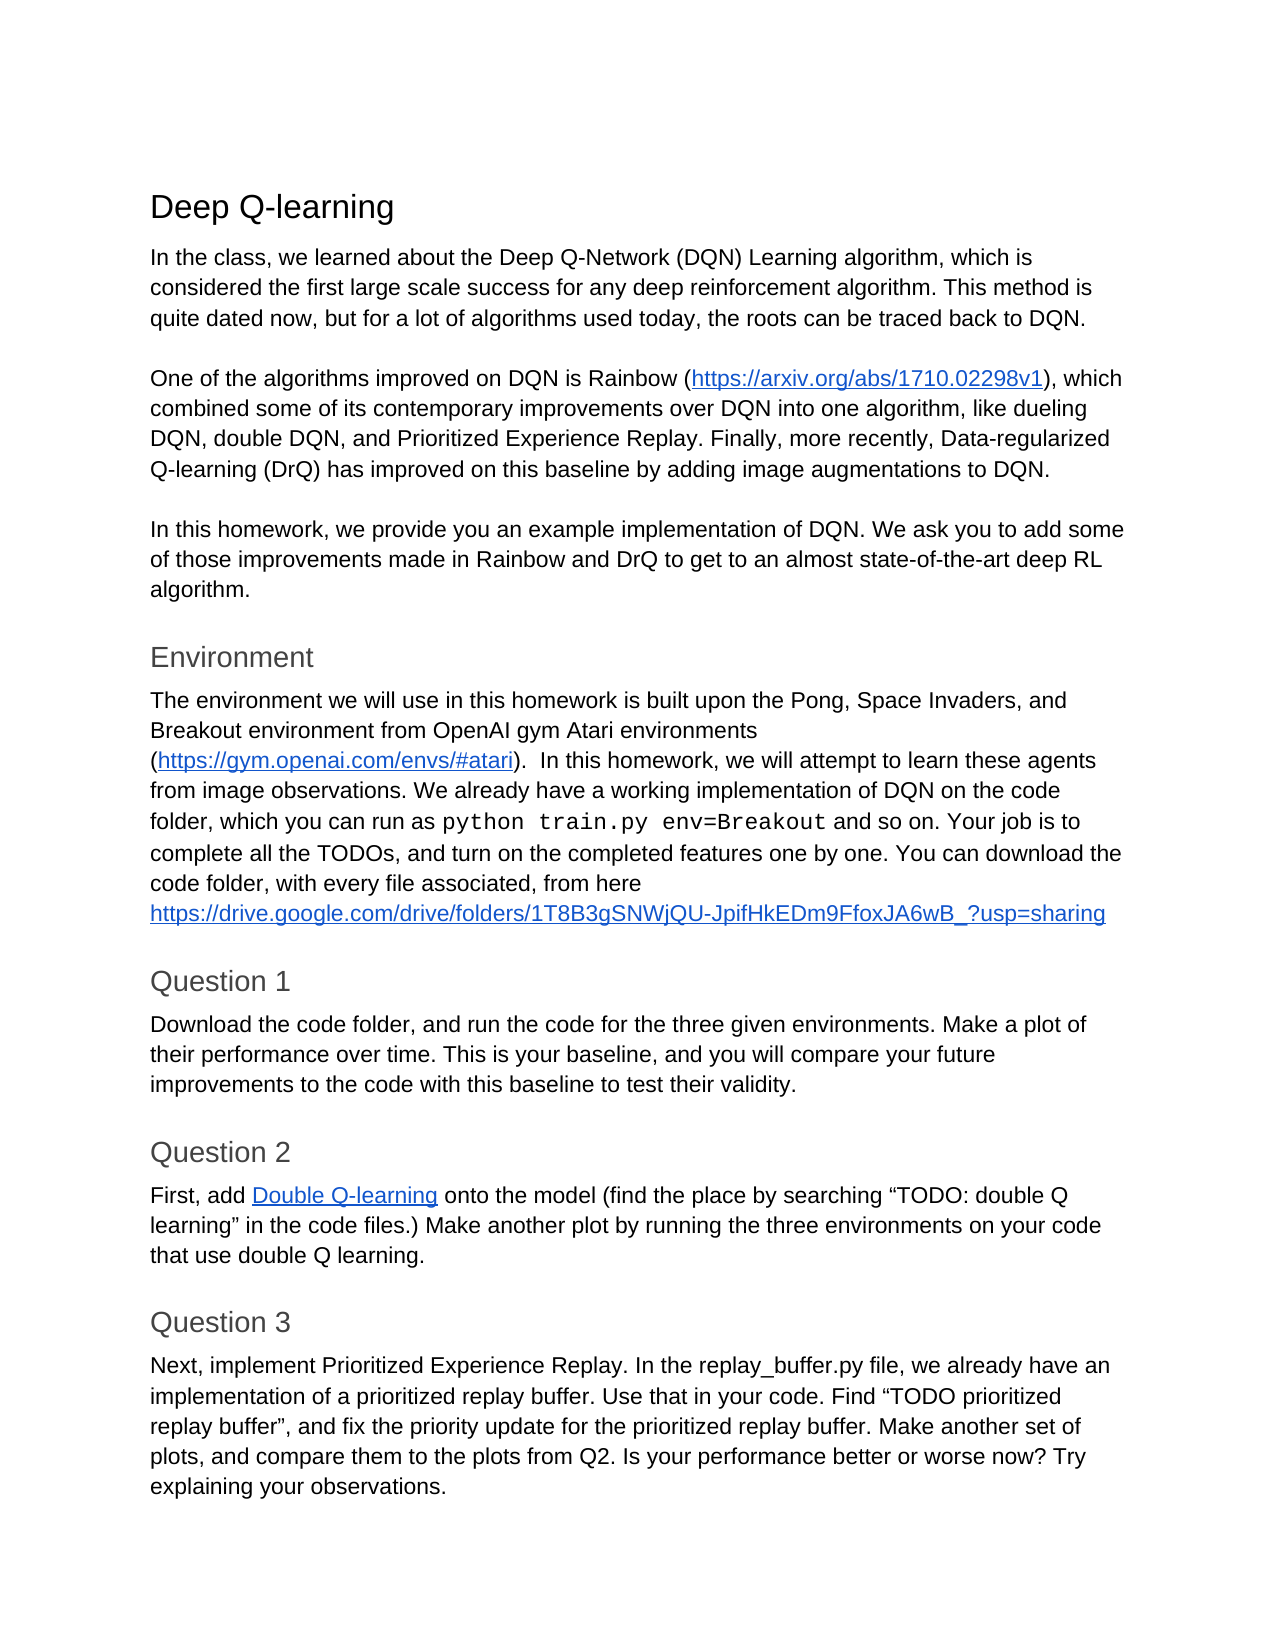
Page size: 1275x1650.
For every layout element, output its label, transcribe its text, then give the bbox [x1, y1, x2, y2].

text Download the code folder, and run the code for the three given environments. Make a plot of their performance over time. This is your baseline, and you will compare your future improvements to the code with this baseline to test their validity. [150, 1011, 1125, 1097]
text In this homework, we provide you an example implementation of DQN. We ask you to add some of those improvements made in Rainbow and DrQ to get to an almost state-of-the-art deep RL algorithm. [150, 516, 1125, 603]
text Next, implement Prioritized Experience Replay. In the replay_buffer.py file, we already have an implementation of a prioritized replay buffer. Use that in your code. Find “TODO prioritized replay buffer”, and fix the priority update for the prioritized replay buffer. Make another set of plots, and compare them to the plots from Q2. Is your performance better or worse now? Try explaining your observations. [150, 1352, 1125, 1499]
subtitle Environment [150, 640, 1125, 673]
subtitle Question 3 [150, 1306, 1125, 1339]
subtitle Question 2 [150, 1135, 1125, 1168]
subtitle Deep Q-learning [150, 187, 1125, 226]
text One of the algorithms improved on DQN is Rainbow (https://arxiv.org/abs/1710.02298v1), which combined some of its contemporary improvements over DQN into one algorithm, like dueling DQN, double DQN, and Prioritized Experience Replay. Finally, more recently, Data-regularized Q-learning (DrQ) has improved on this baseline by adding image augmentations to DQN. [150, 365, 1125, 482]
text First, add Double Q-learning onto the model (find the place by searching “TODO: double Q learning” in the code files.) Make another plot by running the three environments on your code that use double Q learning. [150, 1182, 1125, 1268]
subtitle Question 1 [150, 964, 1125, 997]
text In the class, we learned about the Deep Q-Network (DQN) Learning algorithm, which is considered the first large scale success for any deep reinforcement algorithm. This method is quite dated now, but for a lot of algorithms used today, the roots can be traced back to DQN. [150, 244, 1125, 331]
text The environment we will use in this homework is built upon the Pong, Space Invaders, and Breakout environment from OpenAI gym Atari environments (https://gym.openai.com/envs/#atari). In this homework, we will attempt to learn these agents from image observations. We already have a working implementation of DQN on the code folder, which you can run as python train.py env=Breakout and so on. Your job is to complete all the TODOs, and turn on the completed features one by one. You can download the code folder, with every file associated, from here https://drive.google.com/drive/folders/1T8B3gSNWjQU-JpifHkEDm9FfoxJA6wB_?usp=sharing [150, 687, 1125, 927]
